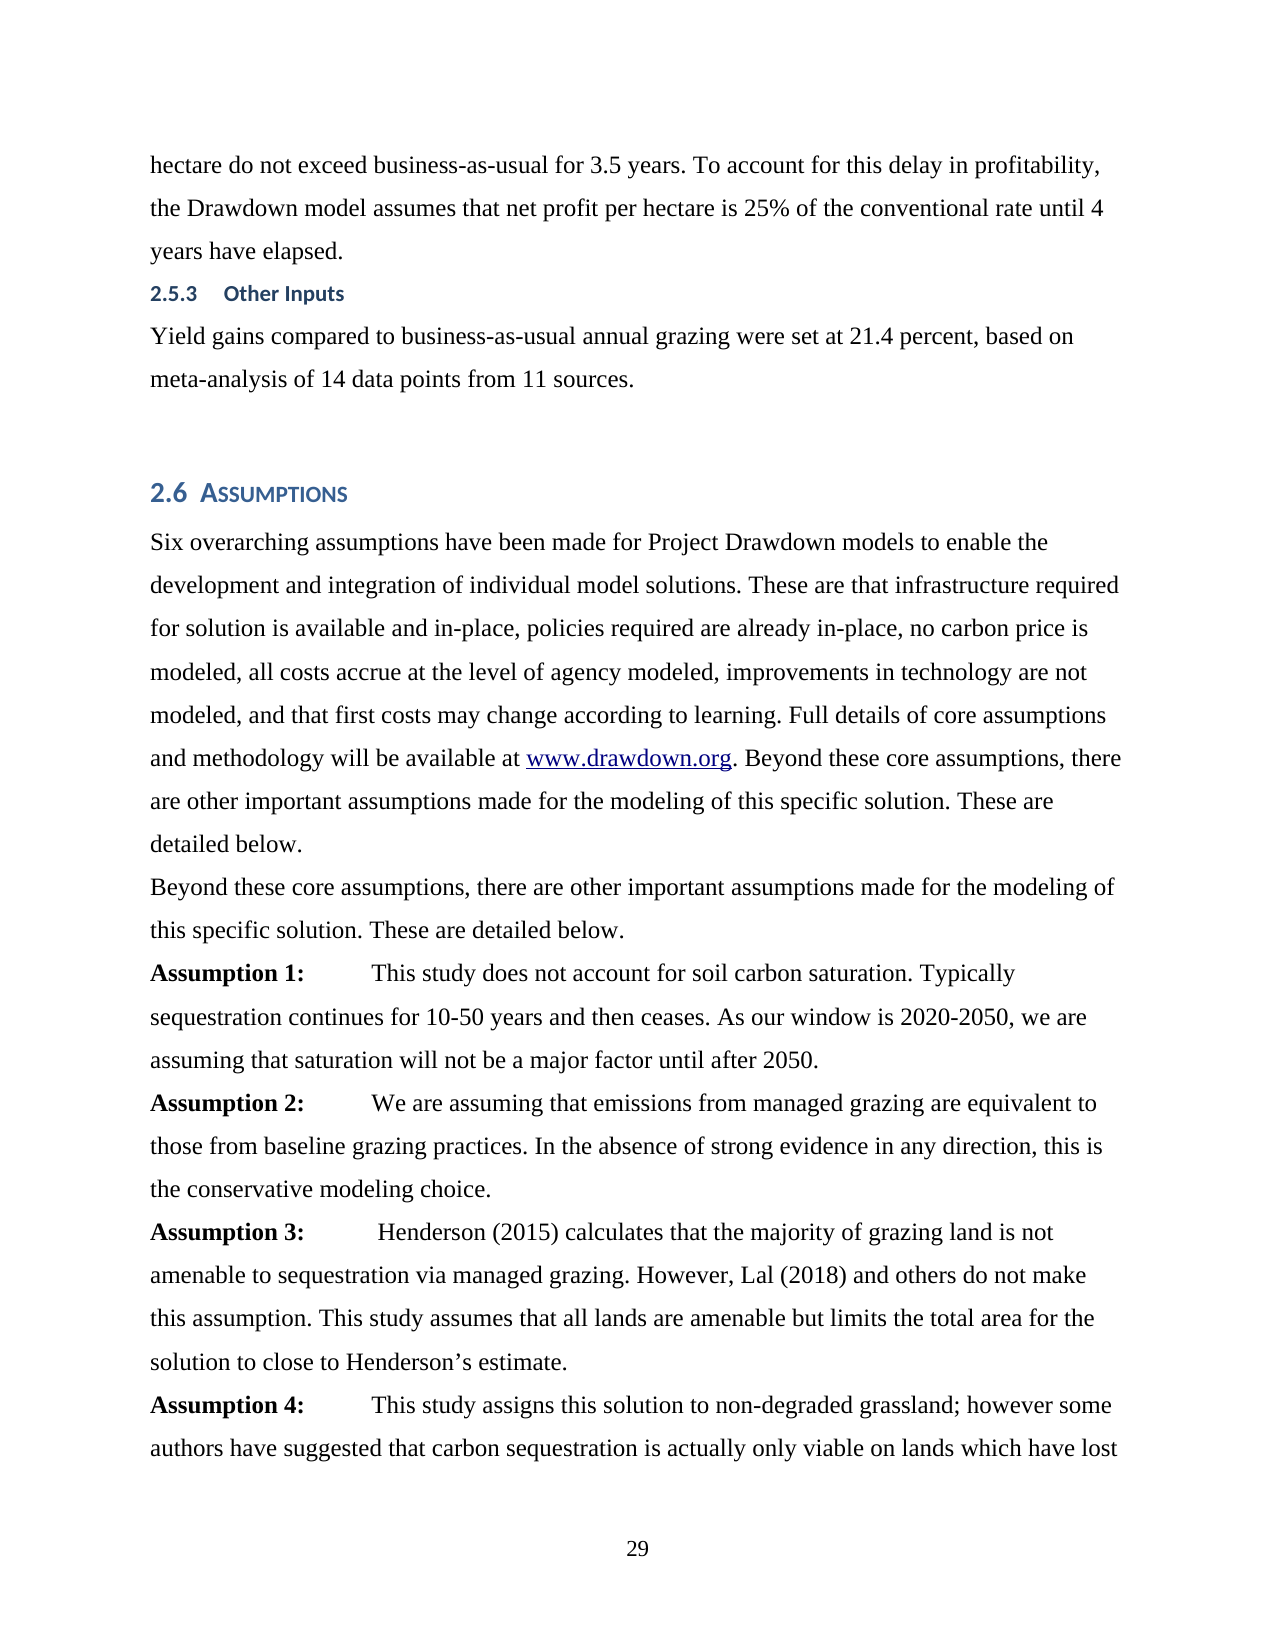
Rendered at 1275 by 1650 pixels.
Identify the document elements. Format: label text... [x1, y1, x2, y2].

subtitle Assumptions [150, 474, 1125, 509]
list This study does not account for soil carbon saturation. Typically sequestration continues for 10-50 years and then ceases. As our window is 2020-2050, we are assuming that saturation will not be a major factor until after 2050. [150, 958, 1125, 1073]
text Beyond these core assumptions, there are other important assumptions made for the modeling of this specific solution. These are detailed below. [150, 872, 1125, 944]
text Six overarching assumptions have been made for Project Drawdown models to enable the development and integration of individual model solutions. These are that infrastructure required for solution is available and in-place, policies required are already in-place, no carbon price is modeled, all costs accrue at the level of agency modeled, improvements in technology are not modeled, and that first costs may change according to learning. Full details of core assumptions and methodology will be available at www.drawdown.org. Beyond these core assumptions, there are other important assumptions made for the modeling of this specific solution. These are detailed below. [150, 527, 1125, 858]
list Henderson (2015) calculates that the majority of grazing land is not amenable to sequestration via managed grazing. However, Lal (2018) and others do not make this assumption. This study assumes that all lands are amenable but limits the total area for the solution to close to Henderson’s estimate. [150, 1217, 1125, 1375]
text Yield gains compared to business-as-usual annual grazing were set at 21.4 percent, based on meta-analysis of 14 data points from 11 sources. [150, 321, 1125, 393]
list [150, 1390, 1125, 1462]
subtitle Other Inputs [150, 279, 1125, 307]
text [150, 150, 1125, 265]
list We are assuming that emissions from managed grazing are equivalent to those from baseline grazing practices. In the absence of strong evidence in any direction, this is the conservative modeling choice. [150, 1088, 1125, 1203]
